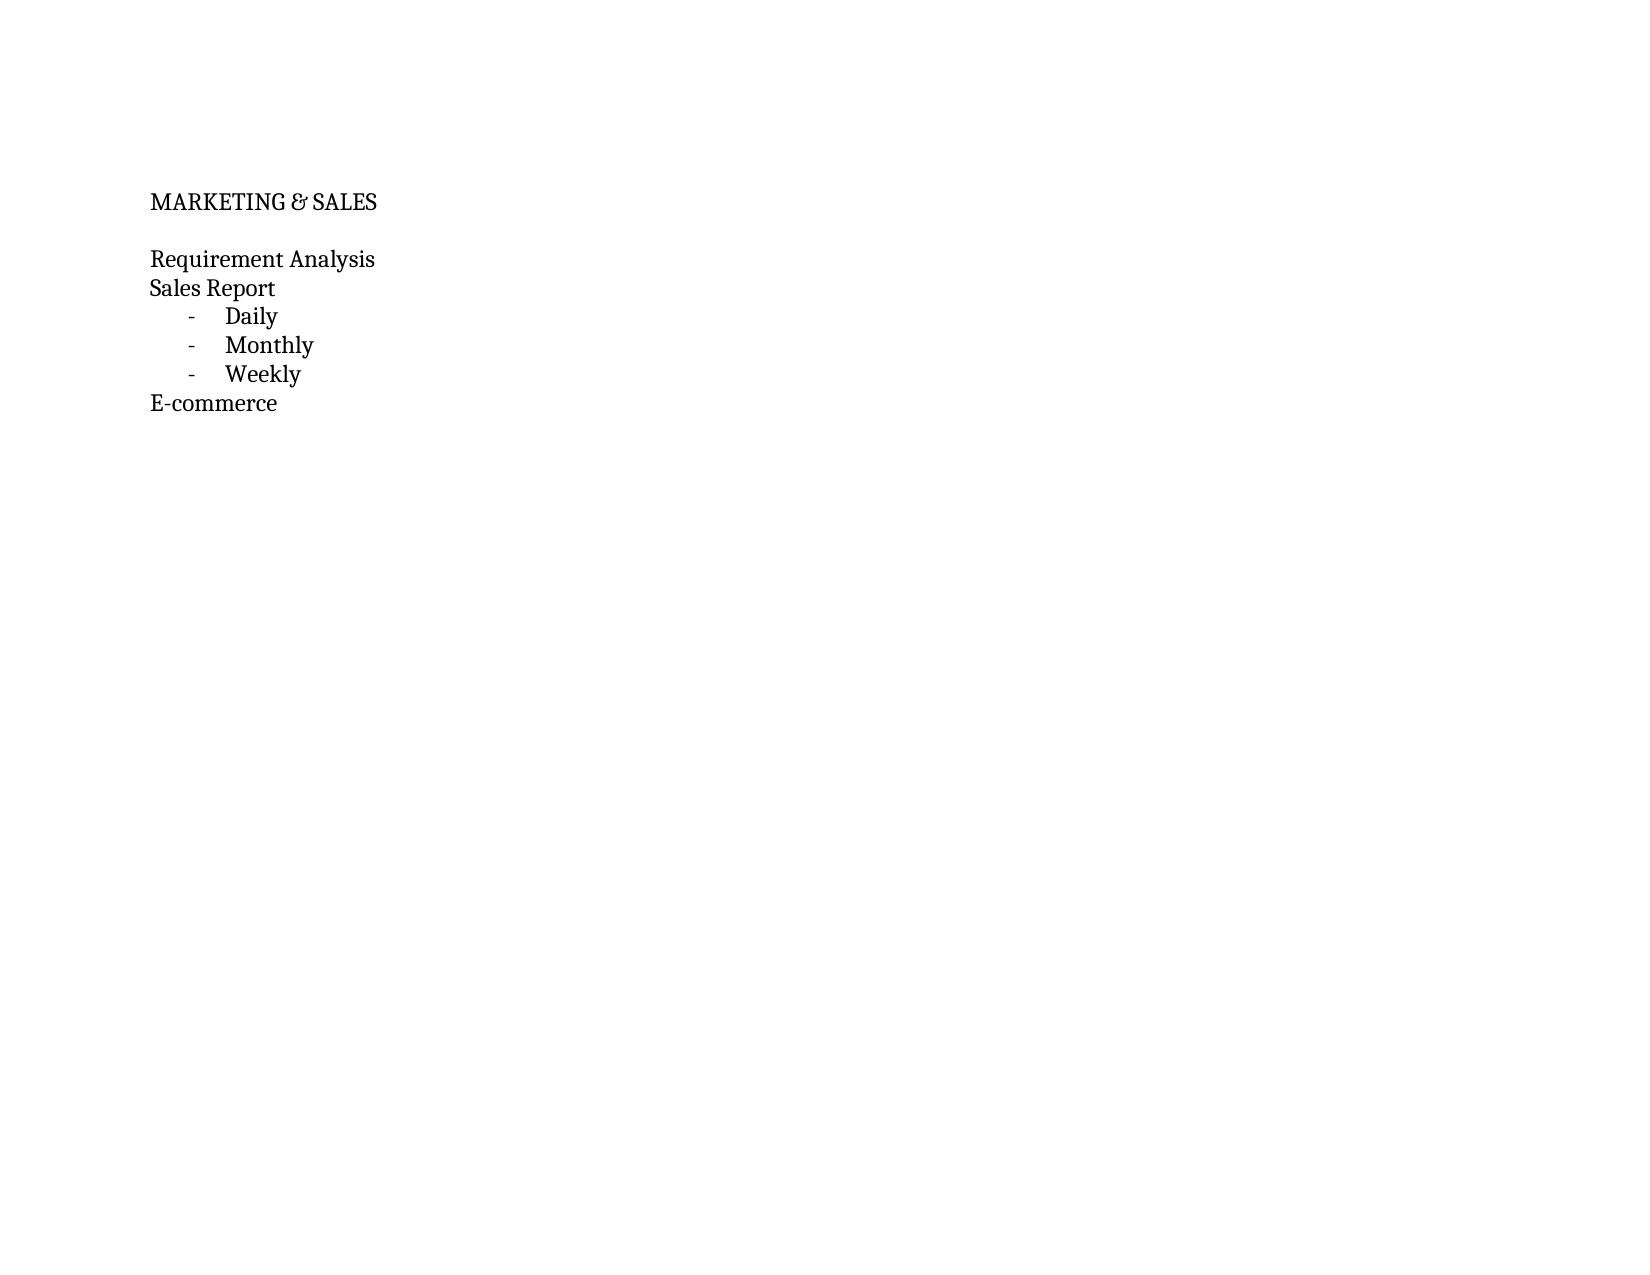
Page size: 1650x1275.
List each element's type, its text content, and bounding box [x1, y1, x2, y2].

text Requirement Analysis [150, 245, 1500, 274]
text E-commerce [150, 389, 1500, 417]
text MARKETING & SALES [150, 187, 1500, 216]
text Sales Report [150, 274, 1500, 302]
list Daily [187, 302, 1500, 331]
list Monthly [187, 331, 1500, 360]
list Weekly [187, 360, 1500, 389]
